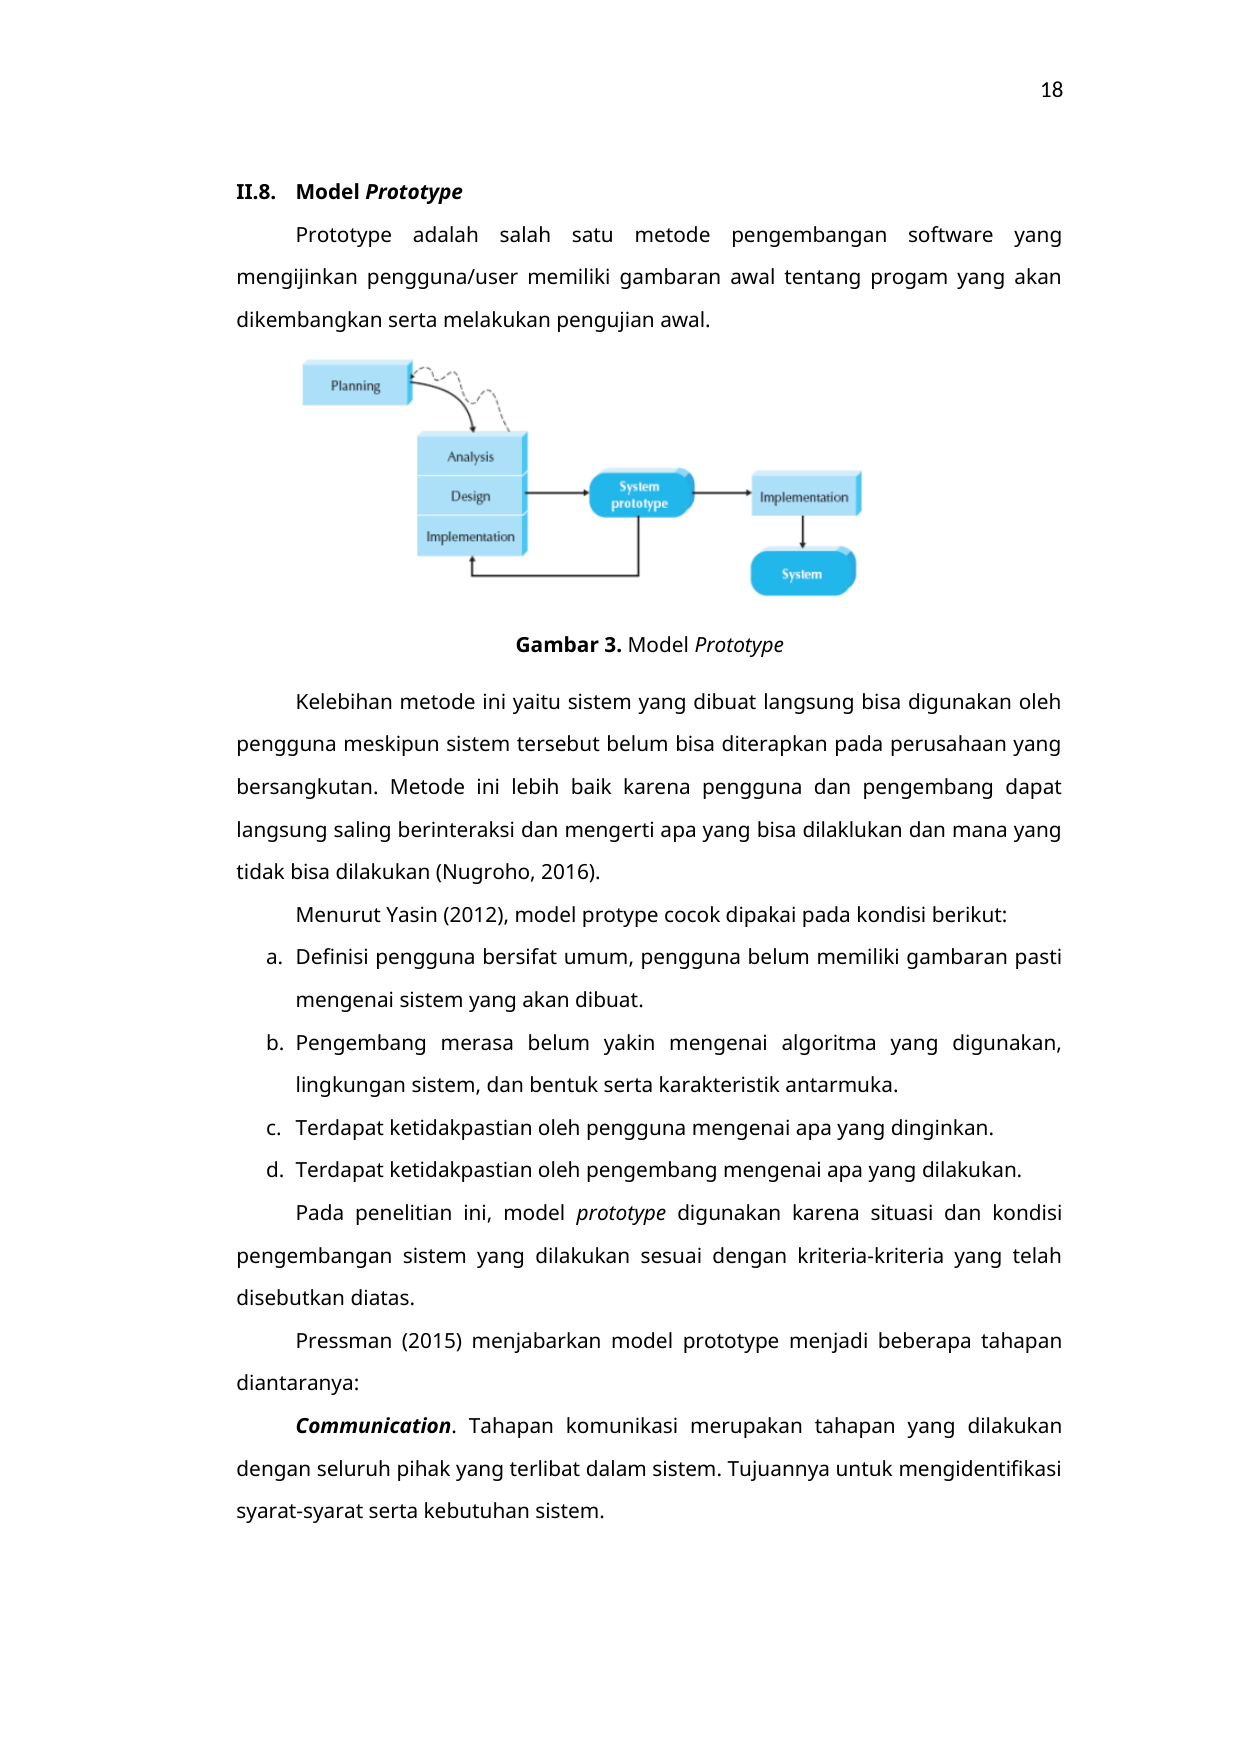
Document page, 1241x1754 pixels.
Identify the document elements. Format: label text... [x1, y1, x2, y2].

list Terdapat ketidakpastian oleh pengguna mengenai apa yang dinginkan. [266, 1113, 1063, 1141]
text Gambar 3. Model Prototype [236, 630, 1063, 658]
list Menurut Yasin (2012), model protype cocok dipakai pada kondisi berikut: [236, 900, 1063, 928]
list Prototype adalah salah satu metode pengembangan software yang mengijinkan pengguna/user memiliki gambaran awal tentang progam yang akan dikembangkan serta melakukan pengujian awal. [236, 220, 1063, 333]
subtitle Model Prototype [236, 177, 1063, 206]
text Pressman (2015) menjabarkan model prototype menjadi beberapa tahapan diantaranya: [236, 1326, 1063, 1397]
picture [295, 347, 875, 616]
text Pada penelitian ini, model prototype digunakan karena situasi dan kondisi pengembangan sistem yang dilakukan sesuai dengan kriteria-kriteria yang telah disebutkan diatas. [236, 1198, 1063, 1312]
list Pengembang merasa belum yakin mengenai algoritma yang digunakan, lingkungan sistem, dan bentuk serta karakteristik antarmuka. [266, 1028, 1063, 1099]
list Kelebihan metode ini yaitu sistem yang dibuat langsung bisa digunakan oleh pengguna meskipun sistem tersebut belum bisa diterapkan pada perusahaan yang bersangkutan. Metode ini lebih baik karena pengguna dan pengembang dapat langsung saling berinteraksi dan mengerti apa yang bisa dilaklukan dan mana yang tidak bisa dilakukan (Nugroho, 2016). [236, 687, 1063, 886]
list Terdapat ketidakpastian oleh pengembang mengenai apa yang dilakukan. [266, 1156, 1063, 1184]
list Definisi pengguna bersifat umum, pengguna belum memiliki gambaran pasti mengenai sistem yang akan dibuat. [266, 942, 1063, 1013]
text Communication. Tahapan komunikasi merupakan tahapan yang dilakukan dengan seluruh pihak yang terlibat dalam sistem. Tujuannya untuk mengidentifikasi syarat-syarat serta kebutuhan sistem. [236, 1411, 1063, 1525]
